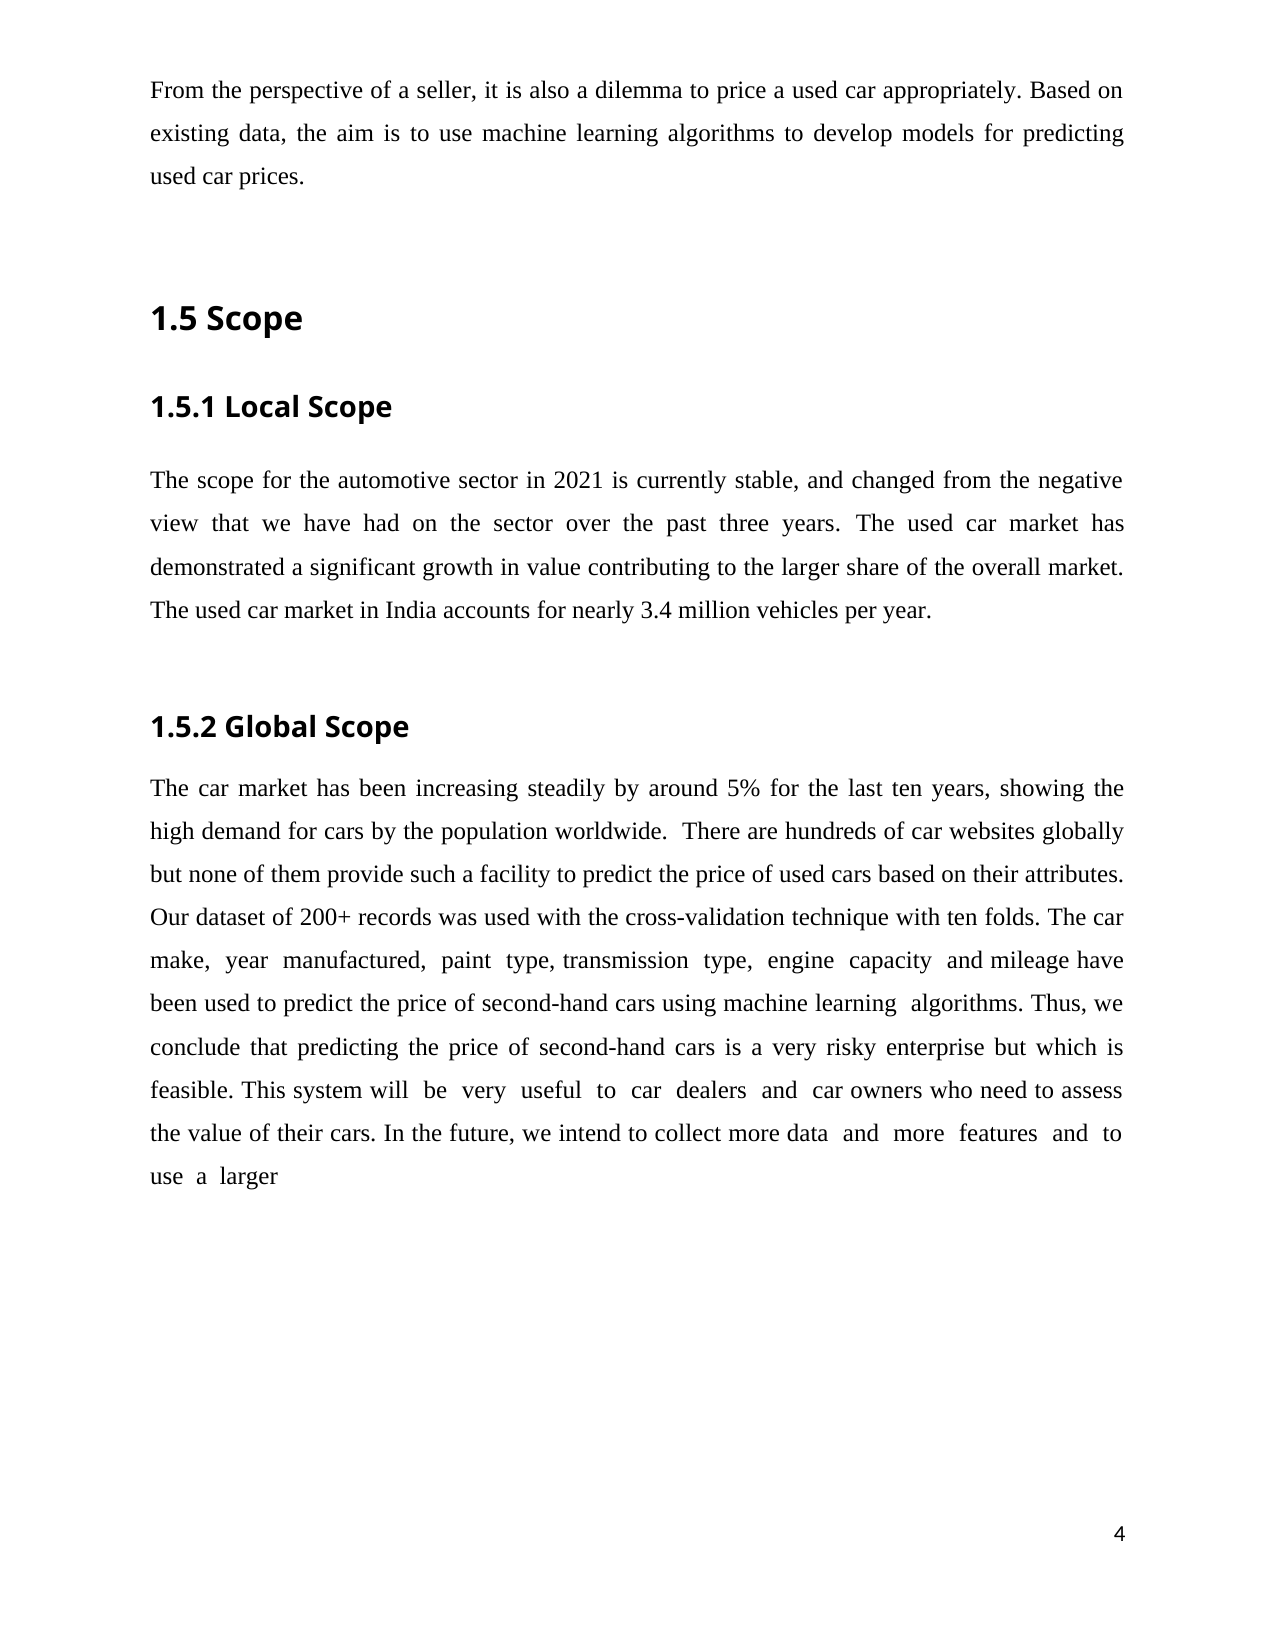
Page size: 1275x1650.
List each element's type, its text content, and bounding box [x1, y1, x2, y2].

text From the perspective of a seller, it is also a dilemma to price a used car appropriately. Based on existing data, the aim is to use machine learning algorithms to develop models for predicting used car prices. [150, 75, 1125, 190]
text 1.5.1 Local Scope [150, 386, 1125, 426]
text The scope for the automotive sector in 2021 is currently stable, and changed from the negative view that we have had on the sector over the past three years. The used car market has demonstrated a significant growth in value contributing to the larger share of the overall market. The used car market in India accounts for nearly 3.4 million vehicles per year. [150, 465, 1125, 623]
text The car market has been increasing steadily by around 5% for the last ten years, showing the high demand for cars by the population worldwide. There are hundreds of car websites globally but none of them provide such a facility to predict the price of used cars based on their attributes. Our dataset of 200+ records was used with the cross-validation technique with ten folds. The car make, year manufactured, paint type, transmission type, engine capacity and mileage have been used to predict the price of second-hand cars using machine learning algorithms. Thus, we conclude that predicting the price of second-hand cars is a very risky enterprise but which is feasible. This system will be very useful to car dealers and car owners who need to assess the value of their cars. In the future, we intend to collect more data and more features and to use a larger [150, 773, 1125, 1190]
text 1.5.2 Global Scope [150, 706, 1125, 746]
text 1.5 Scope [150, 295, 1125, 341]
